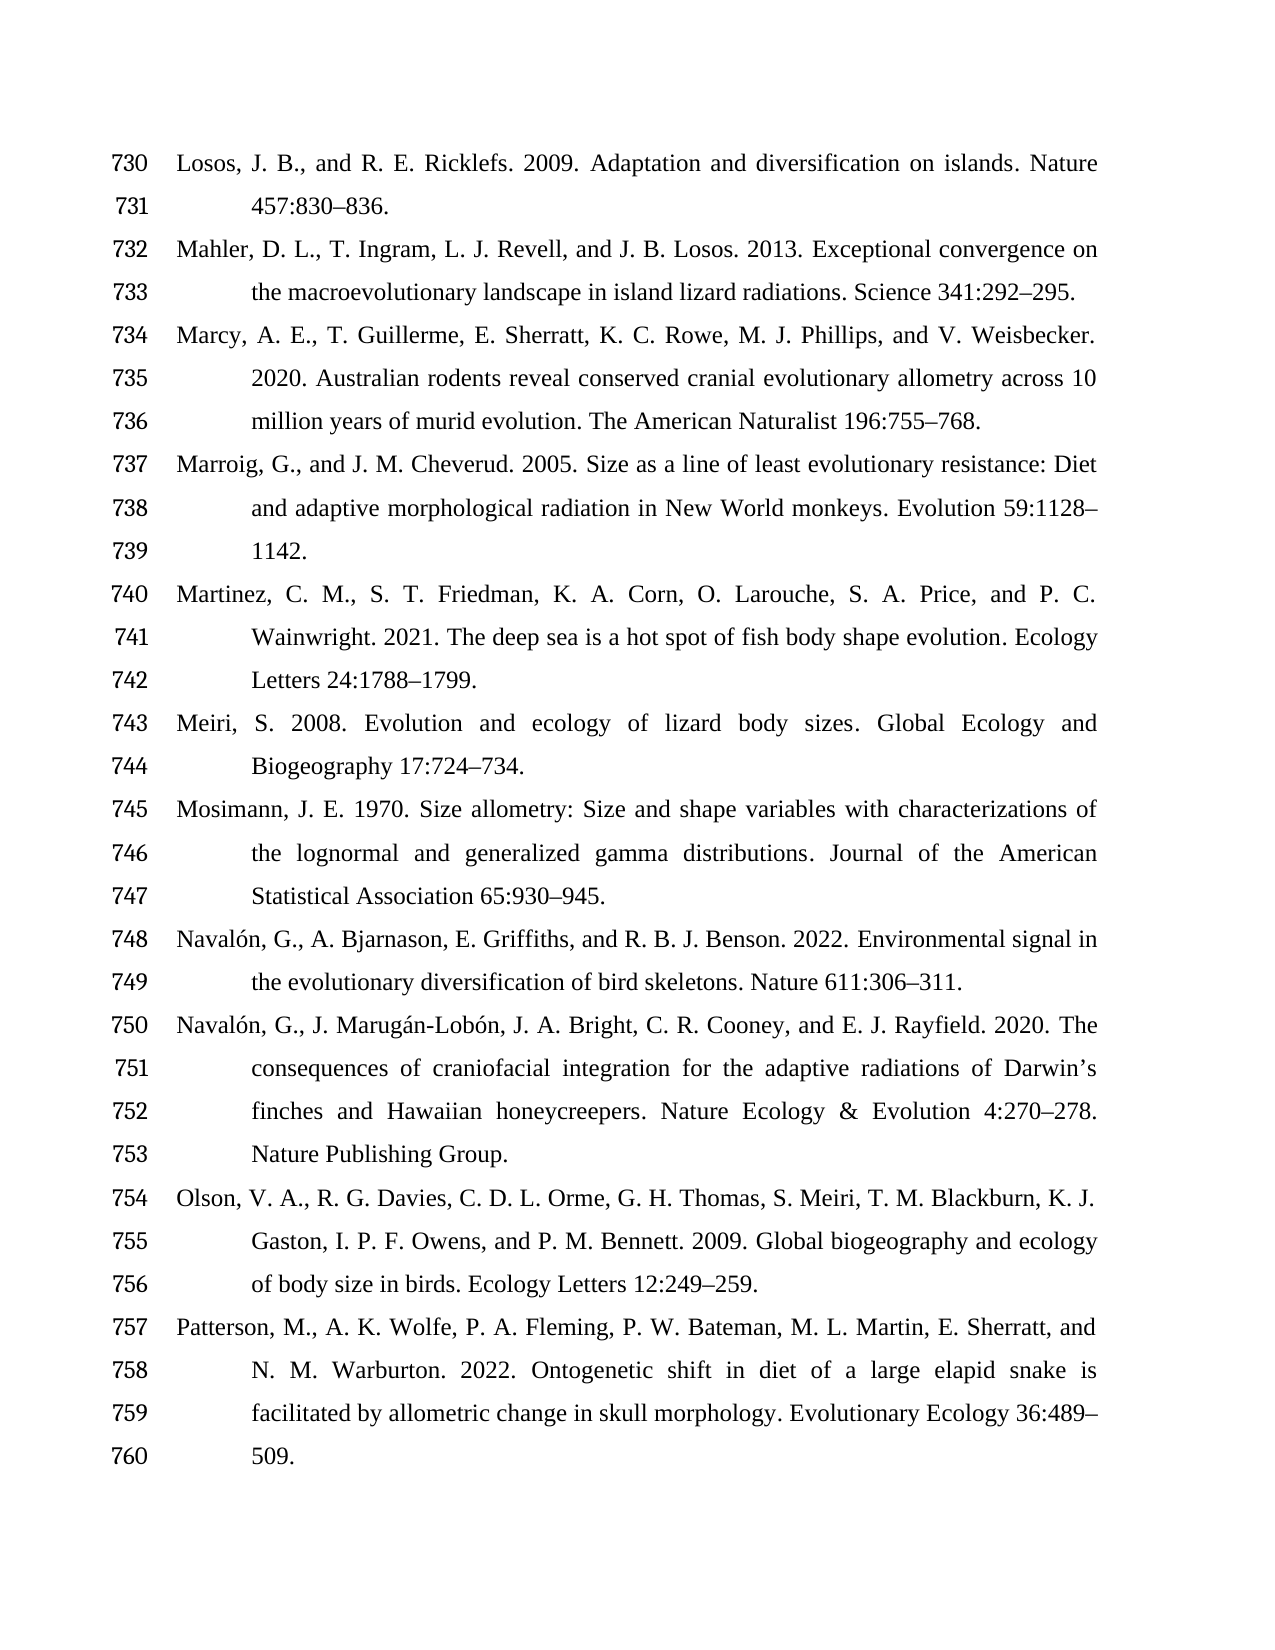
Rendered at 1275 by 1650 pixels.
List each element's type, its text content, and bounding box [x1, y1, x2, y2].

text Patterson, M., A. K. Wolfe, P. A. Fleming, P. W. Bateman, M. L. Martin, E. Sherratt, and N. M. Warburton. 2022. Ontogenetic shift in diet of a large elapid snake is facilitated by allometric change in skull morphology. Evolutionary Ecology 36:489–509. [176, 1312, 1098, 1470]
text Navalón, G., A. Bjarnason, E. Griffiths, and R. B. J. Benson. 2022. Environmental signal in the evolutionary diversification of bird skeletons. Nature 611:306–311. [176, 924, 1098, 996]
text Marcy, A. E., T. Guillerme, E. Sherratt, K. C. Rowe, M. J. Phillips, and V. Weisbecker. 2020. Australian rodents reveal conserved cranial evolutionary allometry across 10 million years of murid evolution. The American Naturalist 196:755–768. [176, 320, 1098, 435]
text Olson, V. A., R. G. Davies, C. D. L. Orme, G. H. Thomas, S. Meiri, T. M. Blackburn, K. J. Gaston, I. P. F. Owens, and P. M. Bennett. 2009. Global biogeography and ecology of body size in birds. Ecology Letters 12:249–259. [176, 1183, 1098, 1298]
text Martinez, C. M., S. T. Friedman, K. A. Corn, O. Larouche, S. A. Price, and P. C. Wainwright. 2021. The deep sea is a hot spot of fish body shape evolution. Ecology Letters 24:1788–1799. [176, 579, 1098, 694]
text Meiri, S. 2008. Evolution and ecology of lizard body sizes. Global Ecology and Biogeography 17:724–734. [176, 708, 1098, 780]
text Mosimann, J. E. 1970. Size allometry: Size and shape variables with characterizations of the lognormal and generalized gamma distributions. Journal of the American Statistical Association 65:930–945. [176, 794, 1098, 909]
text Losos, J. B., and R. E. Ricklefs. 2009. Adaptation and diversification on islands. Nature 457:830–836. [176, 148, 1098, 219]
text Marroig, G., and J. M. Cheverud. 2005. Size as a line of least evolutionary resistance: Diet and adaptive morphological radiation in New World monkeys. Evolution 59:1128–1142. [176, 449, 1098, 564]
text Navalón, G., J. Marugán-Lobón, J. A. Bright, C. R. Cooney, and E. J. Rayfield. 2020. The consequences of craniofacial integration for the adaptive radiations of Darwin’s finches and Hawaiian honeycreepers. Nature Ecology & Evolution 4:270–278. Nature Publishing Group. [176, 1010, 1098, 1168]
text Mahler, D. L., T. Ingram, L. J. Revell, and J. B. Losos. 2013. Exceptional convergence on the macroevolutionary landscape in island lizard radiations. Science 341:292–295. [176, 234, 1098, 306]
